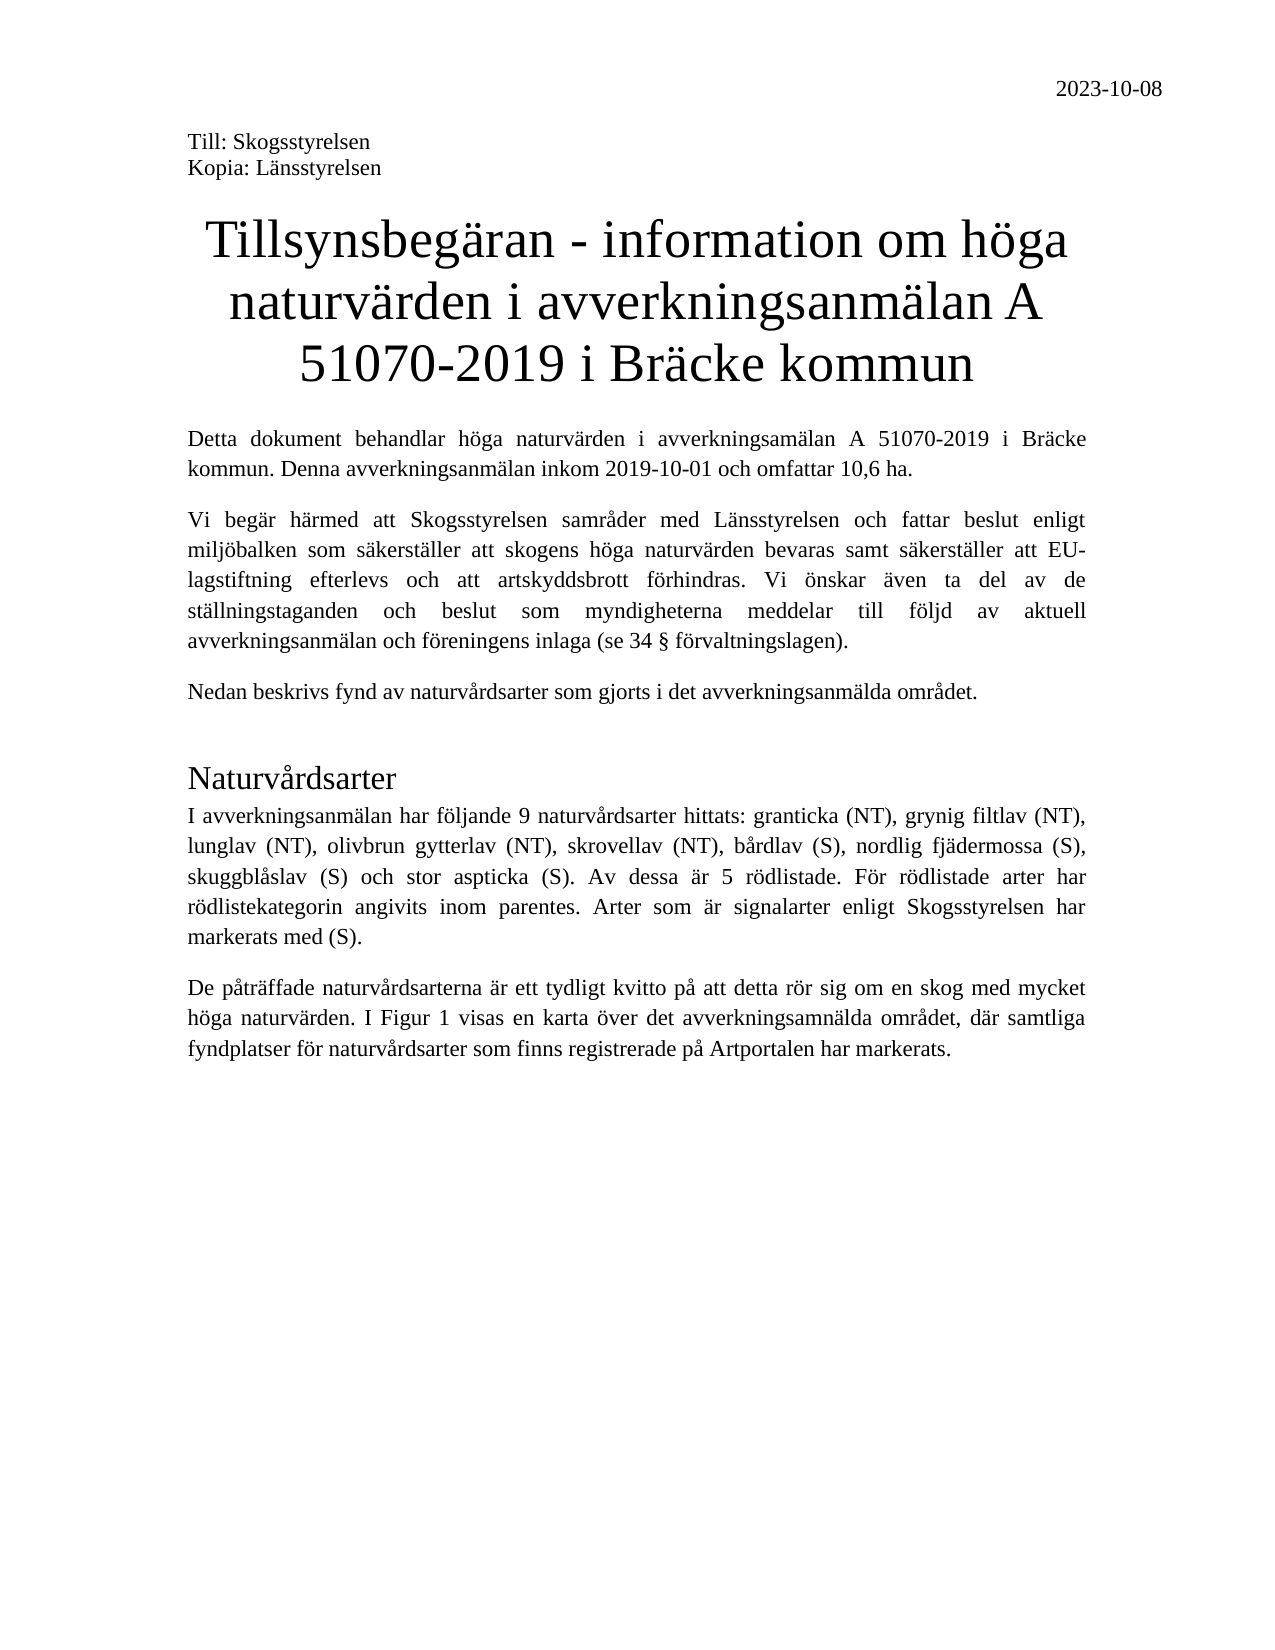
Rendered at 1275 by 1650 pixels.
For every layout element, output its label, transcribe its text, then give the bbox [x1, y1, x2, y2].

text Detta dokument behandlar höga naturvärden i avverkningsamälan A 51070-2019 i Bräcke kommun. Denna avverkningsanmälan inkom 2019-10-01 och omfattar 10,6 ha. [187, 425, 1087, 481]
subtitle Naturvårdsarter [187, 758, 1087, 797]
text Vi begär härmed att Skogsstyrelsen samråder med Länsstyrelsen och fattar beslut enligt miljöbalken som säkerställer att skogens höga naturvärden bevaras samt säkerställer att EU-lagstiftning efterlevs och att artskyddsbrott förhindras. Vi önskar även ta del av de ställningstaganden och beslut som myndigheterna meddelar till följd av aktuell avverkningsanmälan och föreningens inlaga (se 34 § förvaltningslagen). [187, 506, 1087, 653]
text Nedan beskrivs fynd av naturvårdsarter som gjorts i det avverkningsanmälda området. [187, 678, 1087, 704]
title Tillsynsbegäran - information om höga naturvärden i avverkningsanmälan A 51070-2019 i Bräcke kommun [187, 207, 1087, 394]
text De påträffade naturvårdsarterna är ett tydligt kvitto på att detta rör sig om en skog med mycket höga naturvärden. I Figur 1 visas en karta över det avverkningsamnälda området, där samtliga fyndplatser för naturvårdsarter som finns registrerade på Artportalen har markerats. [187, 974, 1087, 1061]
text I avverkningsanmälan har följande 9 naturvårdsarter hittats: granticka (NT), grynig filtlav (NT), lunglav (NT), olivbrun gytterlav (NT), skrovellav (NT), bårdlav (S), nordlig fjädermossa (S), skuggblåslav (S) och stor aspticka (S). Av dessa är 5 rödlistade. För rödlistade arter har rödlistekategorin angivits inom parentes. Arter som är signalarter enligt Skogsstyrelsen har markerats med (S). [187, 802, 1087, 949]
